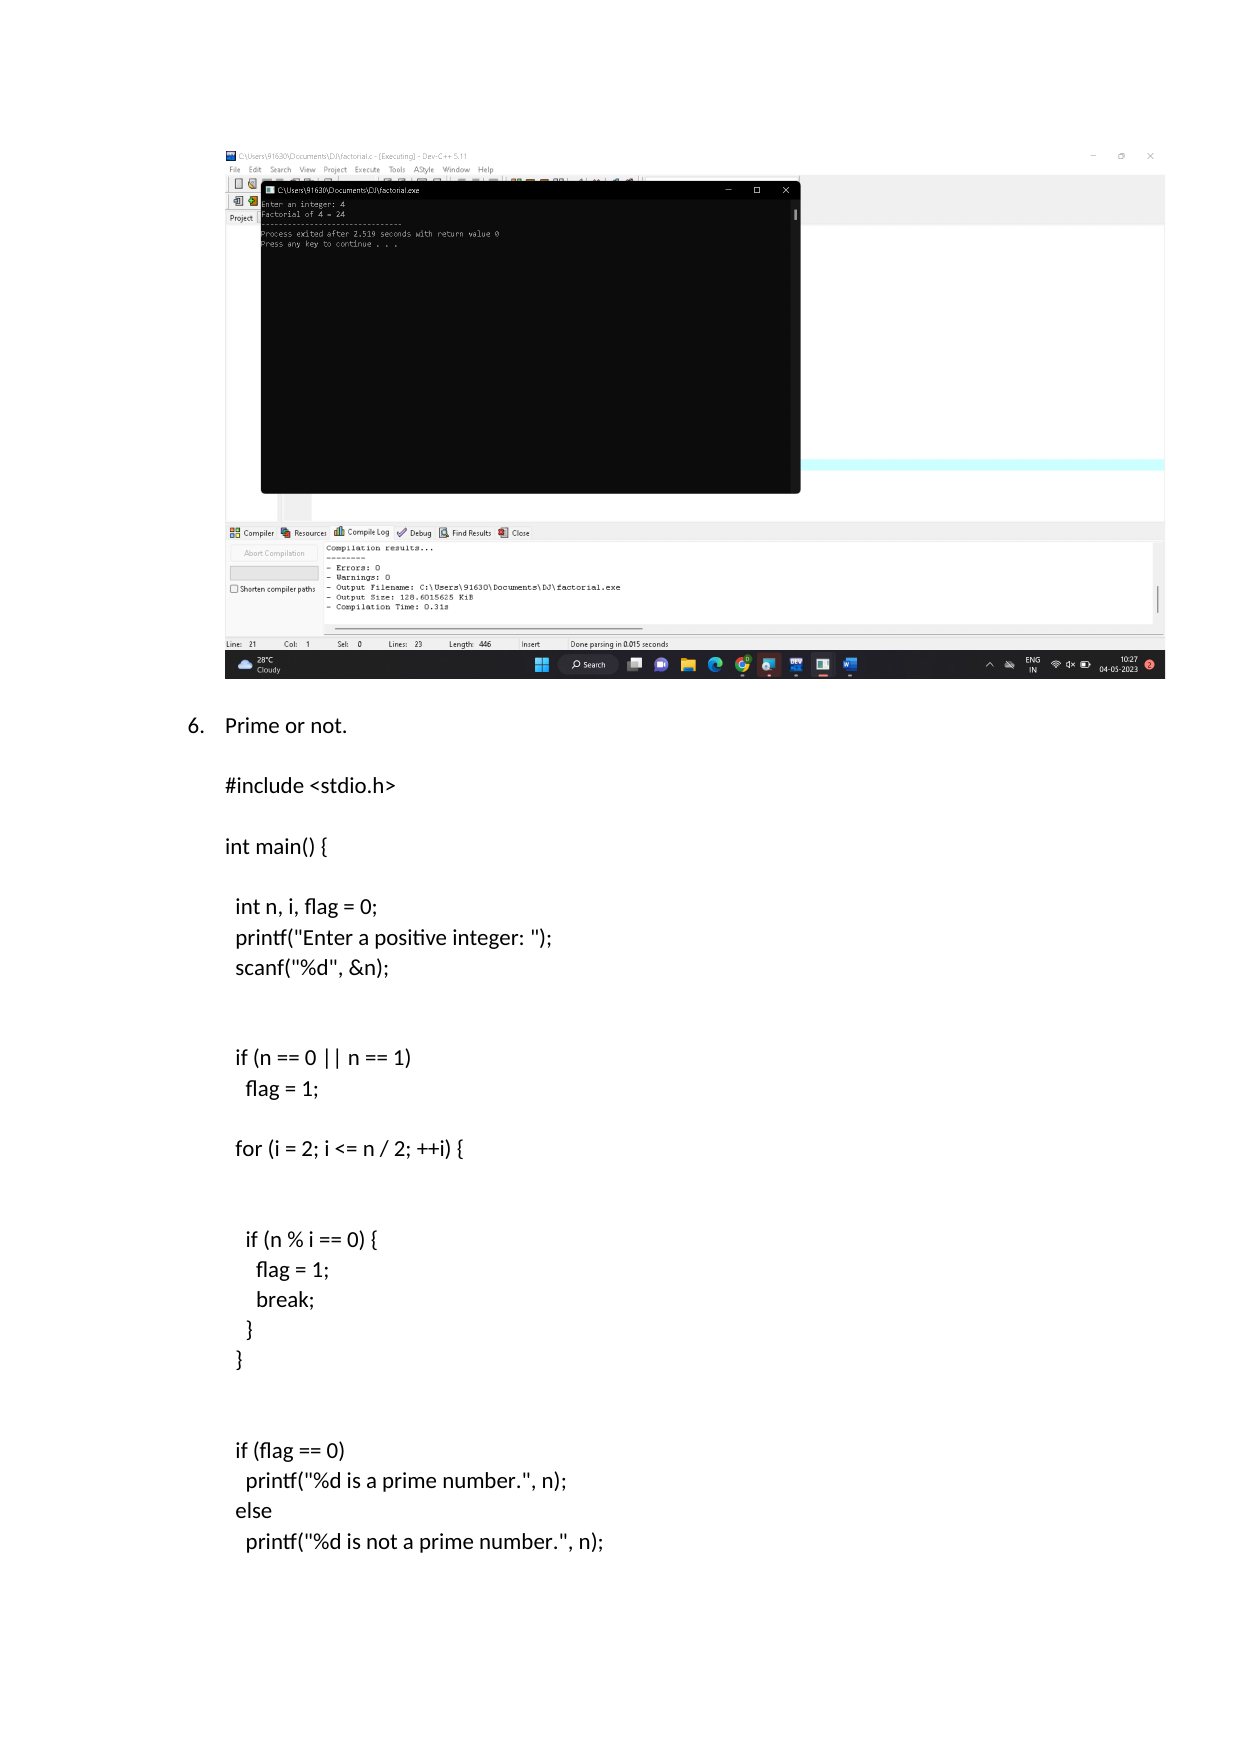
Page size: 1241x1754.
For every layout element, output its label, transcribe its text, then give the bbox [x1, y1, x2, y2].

list if (n % i == 0) { [225, 1225, 1090, 1253]
list if (flag == 0) [225, 1436, 1090, 1464]
list int main() { [225, 832, 1090, 860]
list } [225, 1315, 1090, 1343]
list } [225, 1346, 1090, 1374]
list printf("%d is a prime number.", n); [225, 1466, 1090, 1494]
list if (n == 0 || n == 1) [225, 1043, 1090, 1072]
list flag = 1; [225, 1074, 1090, 1102]
list flag = 1; [225, 1255, 1090, 1283]
list for (i = 2; i <= n / 2; ++i) { [225, 1134, 1090, 1162]
list printf("Enter a positive integer: "); [225, 923, 1090, 951]
list scanf("%d", &n); [225, 953, 1090, 981]
picture [225, 150, 1166, 679]
list break; [225, 1285, 1090, 1313]
list printf("%d is not a prime number.", n); [225, 1527, 1090, 1555]
list Prime or not. [187, 711, 1090, 739]
list #include <stdio.h> [225, 772, 1090, 800]
list int n, i, flag = 0; [225, 892, 1090, 921]
list else [225, 1497, 1090, 1525]
